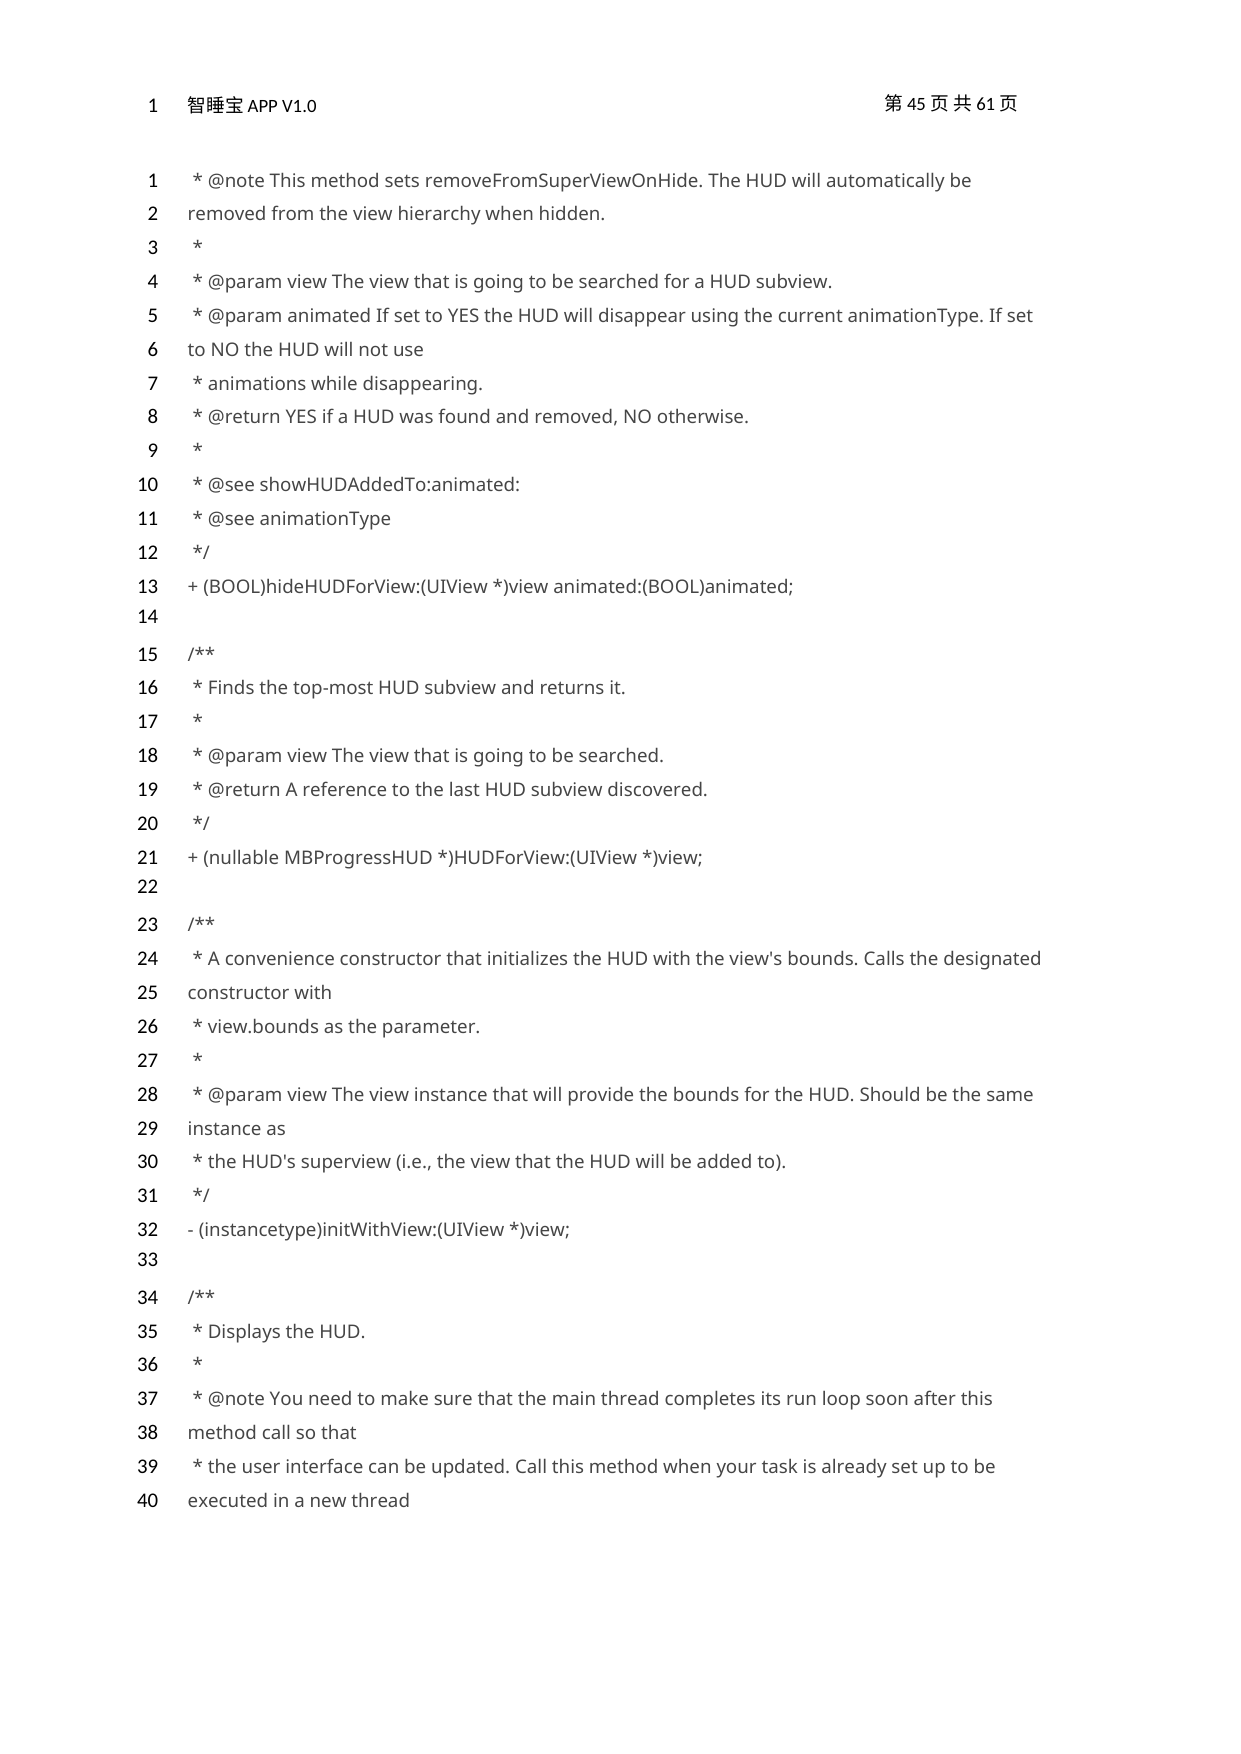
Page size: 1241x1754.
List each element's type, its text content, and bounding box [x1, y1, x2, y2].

text * [187, 704, 1053, 738]
text * Displays the HUD. [187, 1314, 1053, 1348]
text * [187, 1348, 1053, 1381]
text * the user interface can be updated. Call this method when your task is already set up to be executed in a new thread [187, 1449, 1053, 1517]
text * view.bounds as the parameter. [187, 1009, 1053, 1043]
text * @return YES if a HUD was found and removed, NO otherwise. [187, 400, 1053, 433]
text /** [187, 907, 1053, 941]
text * @return A reference to the last HUD subview discovered. [187, 772, 1053, 806]
text */ [187, 535, 1053, 569]
text + (nullable MBProgressHUD *)HUDForView:(UIView *)view; [187, 840, 1053, 874]
text * @param view The view instance that will provide the bounds for the HUD. Should be the same instance as [187, 1077, 1053, 1144]
text + (BOOL)hideHUDForView:(UIView *)view animated:(BOOL)animated; [187, 569, 1053, 603]
text * the HUD's superview (i.e., the view that the HUD will be added to). [187, 1144, 1053, 1178]
text /** [187, 1280, 1053, 1314]
text * [187, 230, 1053, 264]
text */ [187, 1178, 1053, 1212]
text * @param view The view that is going to be searched. [187, 738, 1053, 772]
text * Finds the top-most HUD subview and returns it. [187, 671, 1053, 704]
text * @note You need to make sure that the main thread completes its run loop soon after this method call so that [187, 1381, 1053, 1449]
text */ [187, 806, 1053, 840]
text * animations while disappearing. [187, 366, 1053, 400]
text * @see animationType [187, 501, 1053, 535]
text * [187, 433, 1053, 467]
text /** [187, 637, 1053, 671]
text * @note This method sets removeFromSuperViewOnHide. The HUD will automatically be removed from the view hierarchy when hidden. [187, 163, 1053, 230]
text * @param view The view that is going to be searched for a HUD subview. [187, 264, 1053, 298]
text * @param animated If set to YES the HUD will disappear using the current animationType. If set to NO the HUD will not use [187, 298, 1053, 366]
text * A convenience constructor that initializes the HUD with the view's bounds. Calls the designated constructor with [187, 941, 1053, 1009]
text - (instancetype)initWithView:(UIView *)view; [187, 1212, 1053, 1246]
text * @see showHUDAddedTo:animated: [187, 467, 1053, 501]
text * [187, 1043, 1053, 1077]
